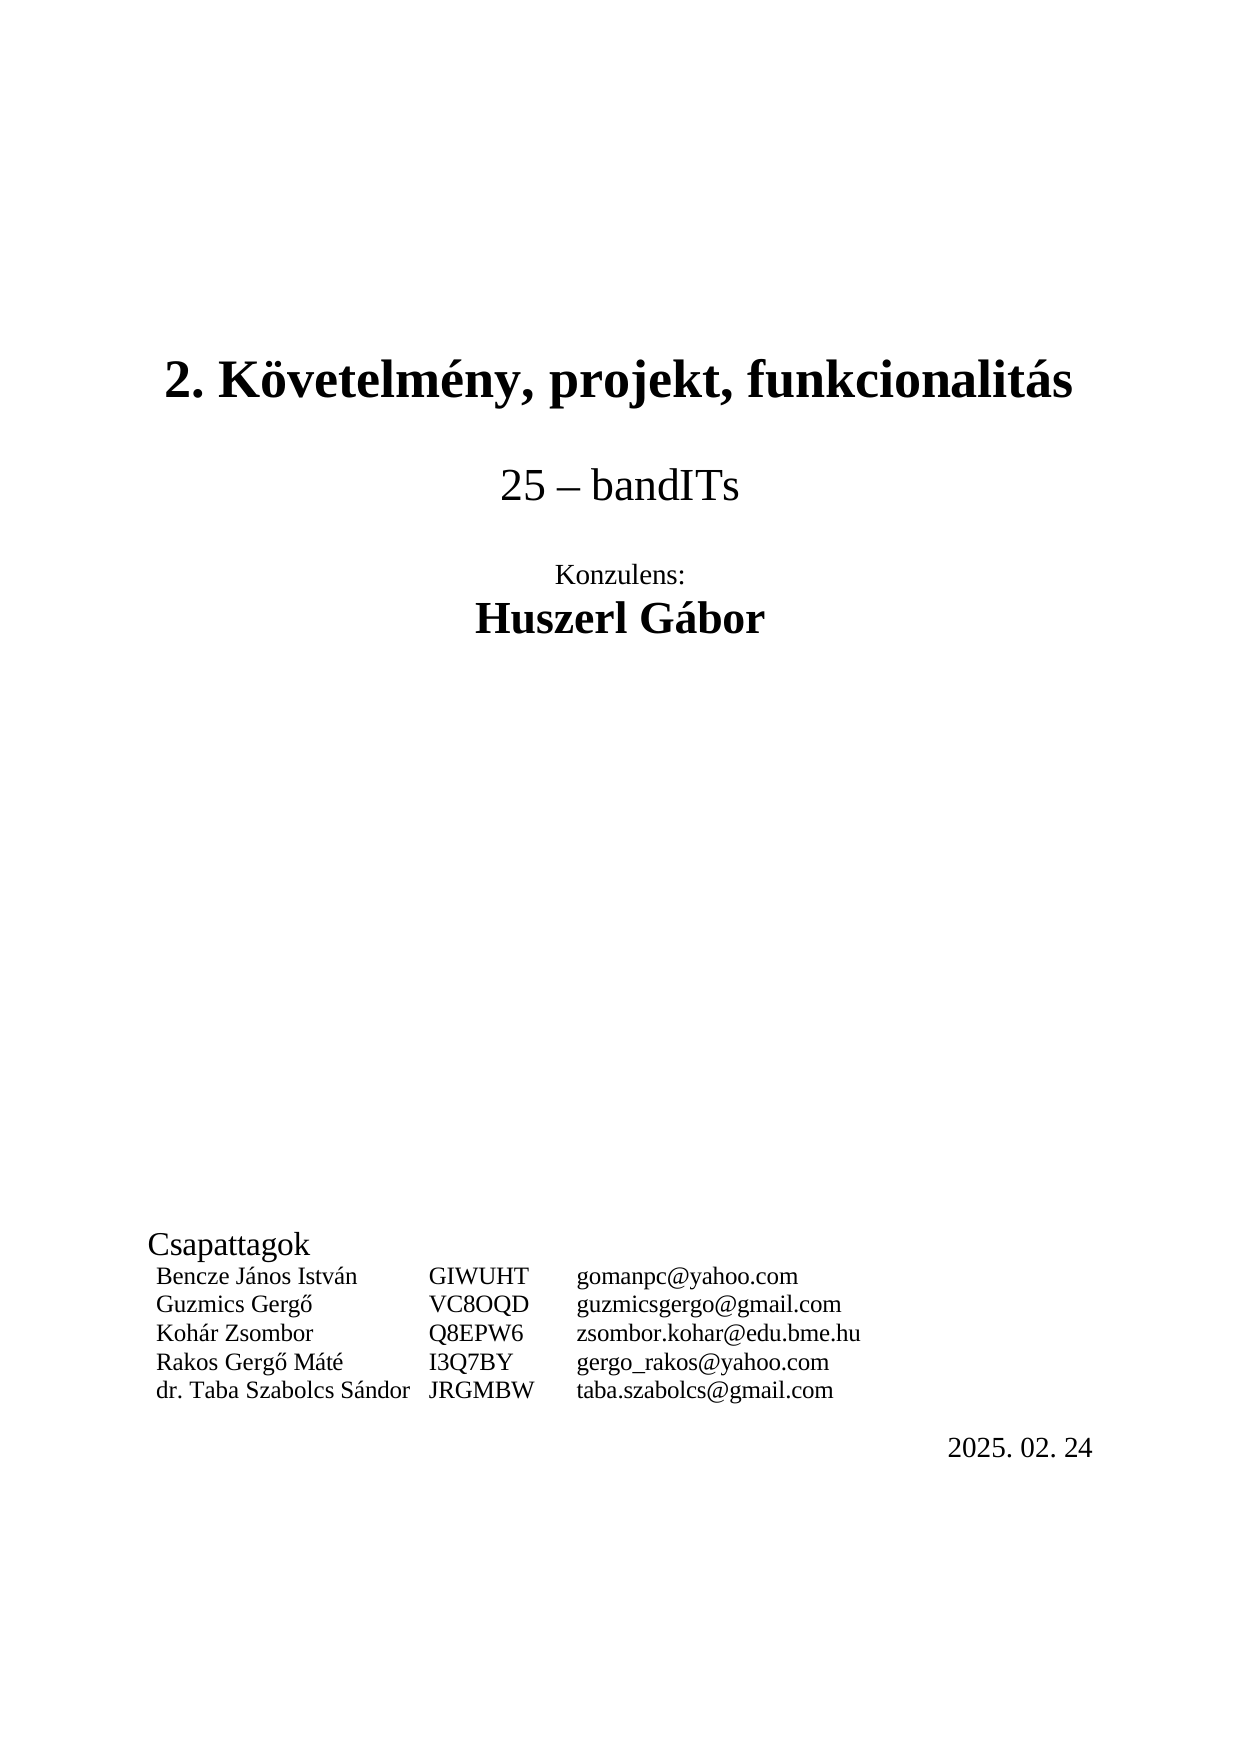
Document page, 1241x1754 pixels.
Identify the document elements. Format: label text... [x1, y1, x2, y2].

text 2025. 02. 24 [125, 1430, 1093, 1463]
table_header GIWUHT [420, 1263, 556, 1291]
text Huszerl Gábor [125, 591, 1115, 644]
table_header Bencze János István [151, 1263, 420, 1291]
table_cell zsombor.kohar@edu.bme.hu [556, 1320, 870, 1349]
table_cell JRGMBW [420, 1378, 556, 1406]
table_cell gergo_rakos@yahoo.com [556, 1349, 870, 1377]
table_cell Kohár Zsombor [151, 1320, 420, 1349]
text Konzulens: [125, 558, 1115, 591]
table_cell Rakos Gergő Máté [151, 1349, 420, 1377]
table_cell Q8EPW6 [420, 1320, 556, 1349]
table_cell VC8OQD [420, 1291, 556, 1320]
table_cell Guzmics Gergő [151, 1291, 420, 1320]
table_cell dr. Taba Szabolcs Sándor [151, 1378, 420, 1406]
table_cell taba.szabolcs@gmail.com [556, 1378, 870, 1406]
table_cell I3Q7BY [420, 1349, 556, 1377]
text Csapattagok [147, 1224, 1134, 1262]
table_header gomanpc@yahoo.com [556, 1263, 870, 1291]
table_cell guzmicsgergo@gmail.com [556, 1291, 870, 1320]
text 25 – bandITs [125, 457, 1115, 510]
title 2. Követelmény, projekt, funkcionalitás [164, 347, 1134, 409]
